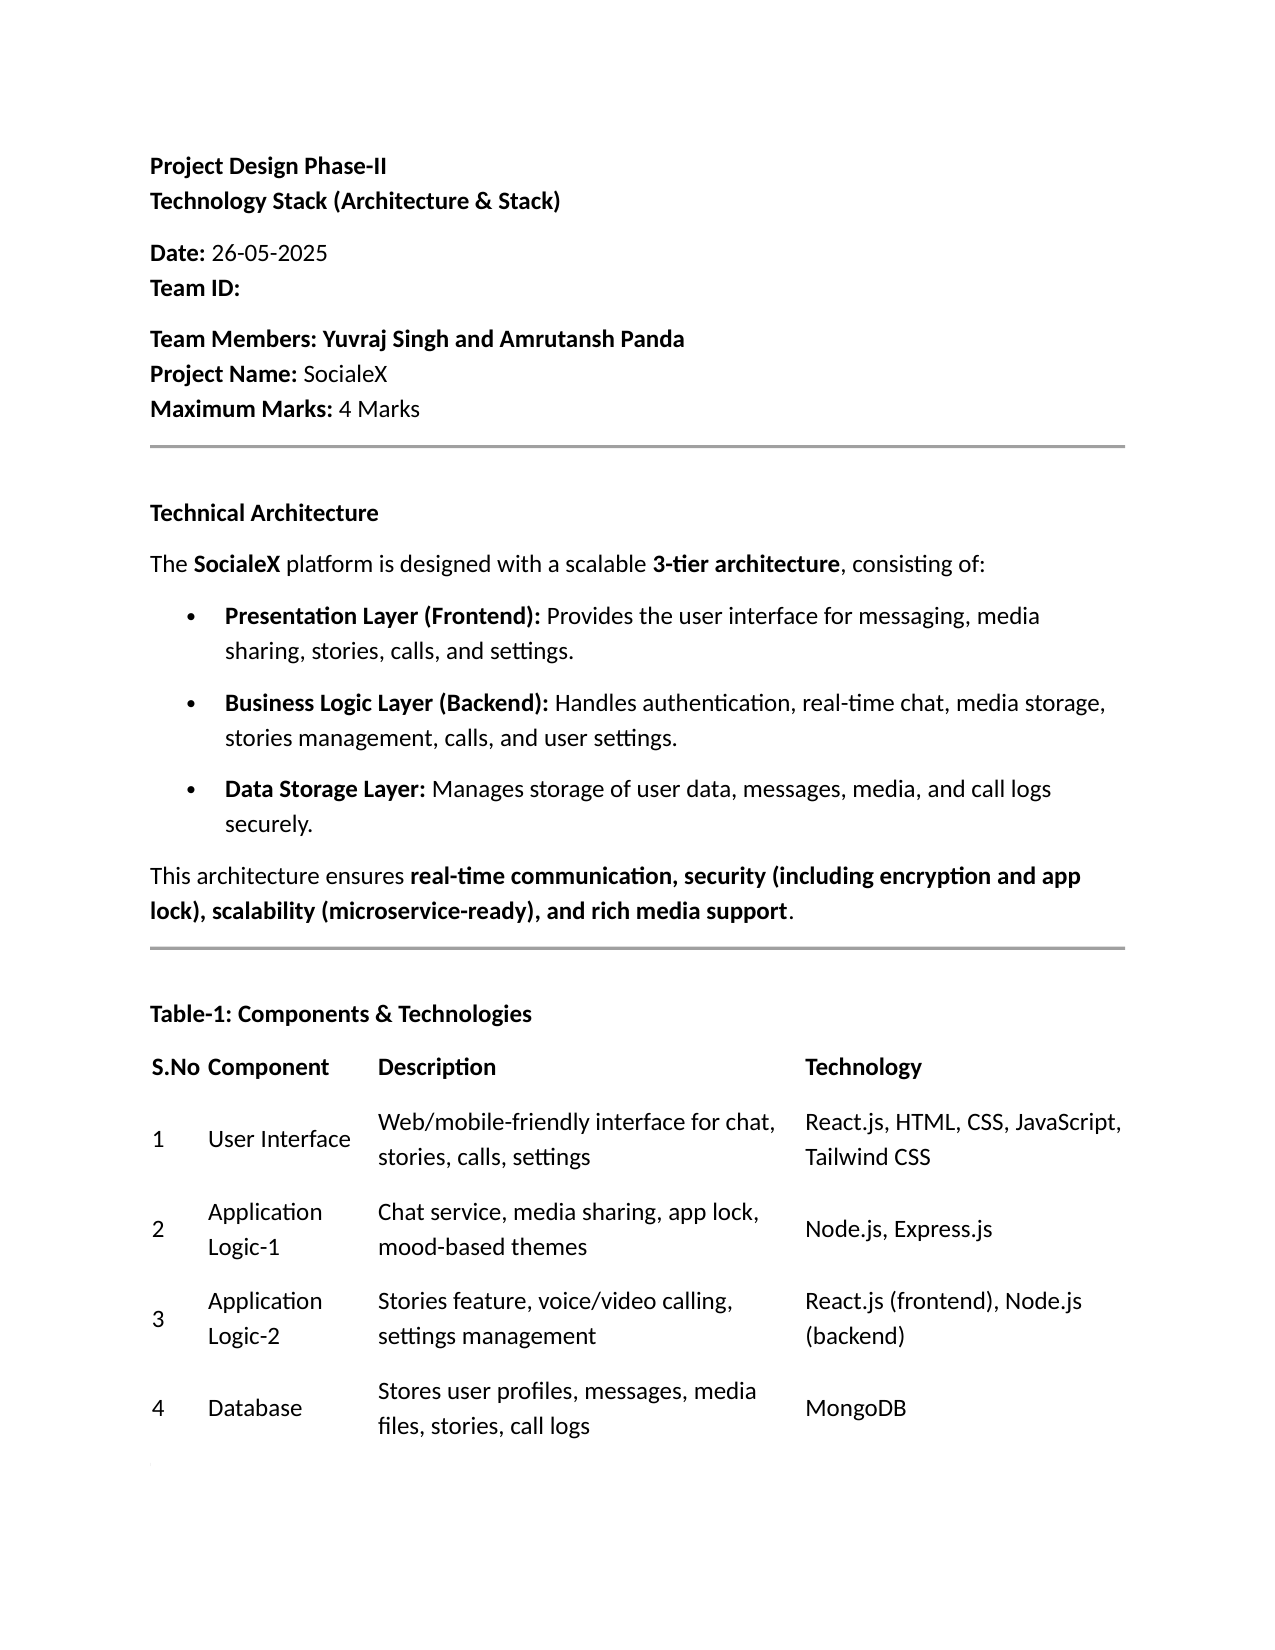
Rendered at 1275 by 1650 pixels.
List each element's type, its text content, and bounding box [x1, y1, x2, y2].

table_header Component [206, 1050, 376, 1104]
table_cell React.js (frontend), Node.js (backend) [804, 1284, 1125, 1373]
table_cell Application Logic-2 [206, 1284, 376, 1373]
table_cell 3 [150, 1284, 206, 1373]
table_cell 4 [150, 1373, 206, 1463]
text Date: 26-05-2025 Team ID: [150, 237, 1125, 302]
table_header Technology [804, 1050, 1125, 1104]
table_cell User Interface [206, 1105, 376, 1194]
table_cell Stores user profiles, messages, media files, stories, call logs [376, 1373, 803, 1463]
table_cell React.js, HTML, CSS, JavaScript, Tailwind CSS [804, 1105, 1125, 1194]
table_header S.No [150, 1050, 206, 1104]
table_cell Web/mobile-friendly interface for chat, stories, calls, settings [376, 1105, 803, 1194]
text This architecture ensures real-time communication, security (including encryption and app lock), scalability (microservice-ready), and rich media support. [150, 860, 1125, 926]
list Data Storage Layer: Manages storage of user data, messages, media, and call logs securely. [187, 773, 1125, 839]
table_cell Stories feature, voice/video calling, settings management [376, 1284, 803, 1373]
table_cell Database [206, 1373, 376, 1463]
text The SocialeX platform is designed with a scalable 3-tier architecture, consisting of: [150, 548, 1125, 579]
table_cell Node.js, Express.js [804, 1194, 1125, 1284]
text Team Members: Yuvraj Singh and Amrutansh Panda Project Name: SocialeX Maximum Marks: 4 Marks [150, 323, 1125, 424]
table_cell 1 [150, 1105, 206, 1194]
table_header Description [376, 1050, 803, 1104]
list Presentation Layer (Frontend): Provides the user interface for messaging, media sharing, stories, calls, and settings. [187, 600, 1125, 666]
table_cell 2 [150, 1194, 206, 1284]
text Technical Architecture [150, 497, 1125, 527]
list Business Logic Layer (Backend): Handles authentication, real-time chat, media storage, stories management, calls, and user settings. [187, 687, 1125, 752]
text Table-1: Components & Technologies [150, 998, 1125, 1029]
table_cell Chat service, media sharing, app lock, mood-based themes [376, 1194, 803, 1284]
text Project Design Phase-II Technology Stack (Architecture & Stack) [150, 150, 1125, 216]
table_cell MongoDB [804, 1373, 1125, 1463]
table_cell Application Logic-1 [206, 1194, 376, 1284]
